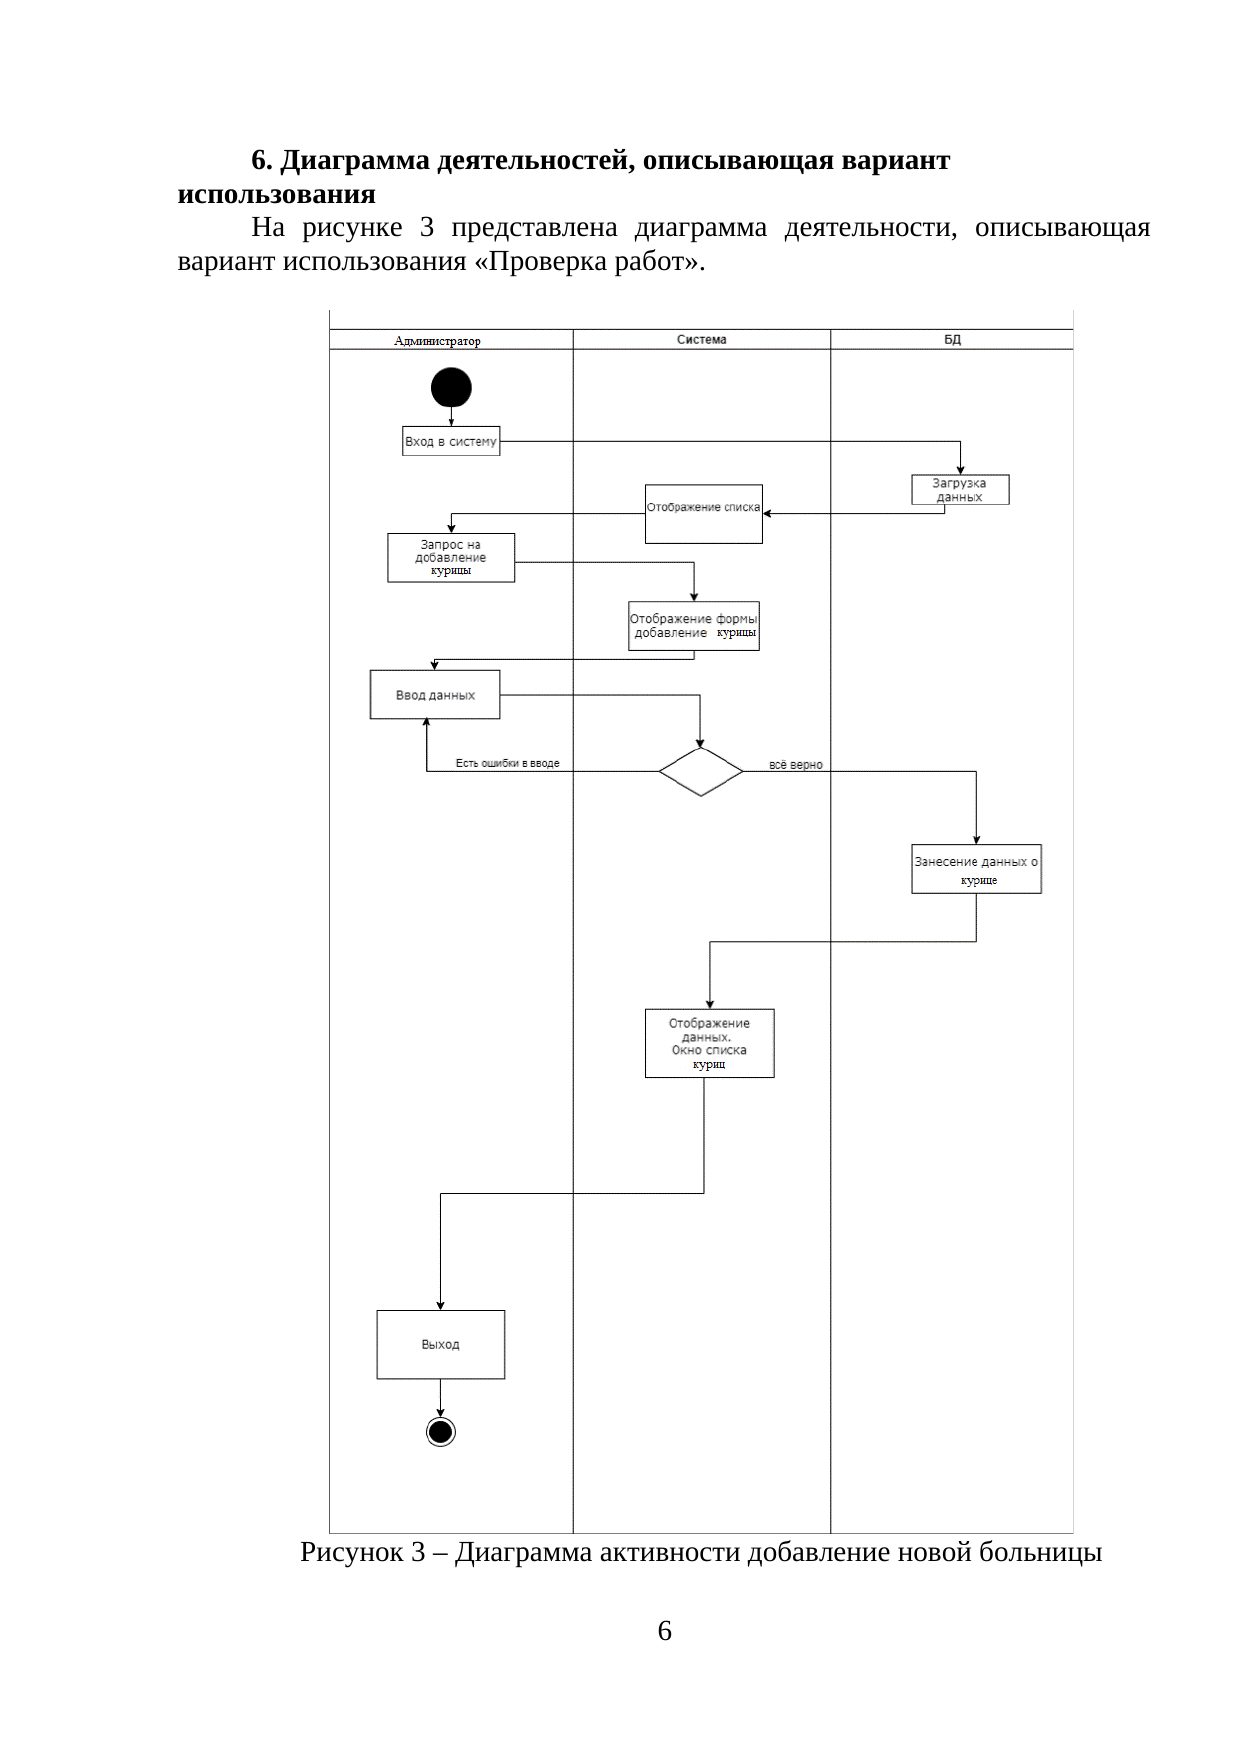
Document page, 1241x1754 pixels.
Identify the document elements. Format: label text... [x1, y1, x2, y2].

subtitle 6. Диаграмма деятельностей, описывающая вариант использования [177, 142, 1152, 209]
picture [329, 310, 1074, 1534]
text Рисунок 3 – Диаграмма активности добавление новой больницы [177, 1534, 1152, 1567]
text На рисунке 3 представлена диаграмма деятельности, описывающая вариант использования «Проверка работ». [177, 209, 1152, 276]
